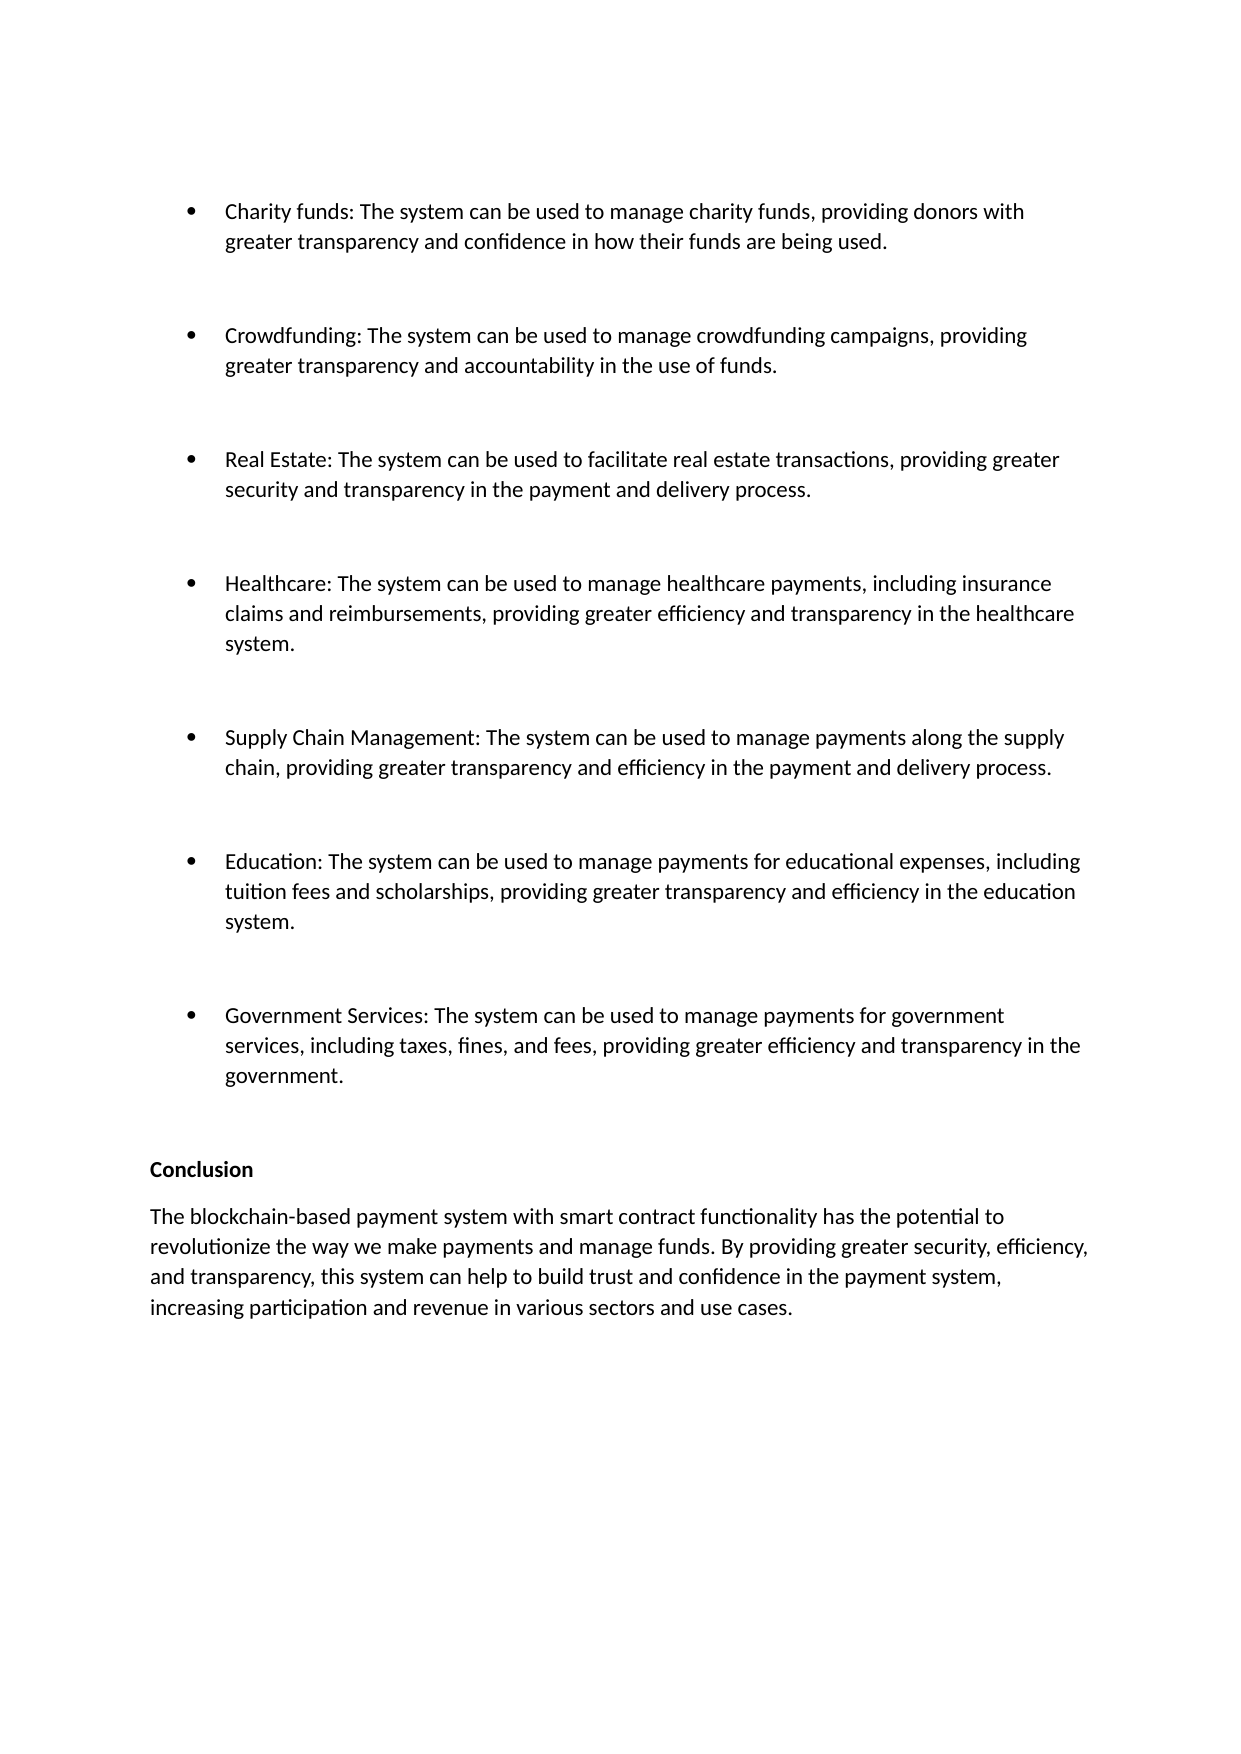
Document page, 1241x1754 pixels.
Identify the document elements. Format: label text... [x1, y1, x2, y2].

list Healthcare: The system can be used to manage healthcare payments, including insurance claims and reimbursements, providing greater efficiency and transparency in the healthcare system. [187, 569, 1090, 657]
text The blockchain-based payment system with smart contract functionality has the potential to revolutionize the way we make payments and manage funds. By providing greater security, efficiency, and transparency, this system can help to build trust and confidence in the payment system, increasing participation and revenue in various sectors and use cases. [150, 1202, 1090, 1321]
list Crowdfunding: The system can be used to manage crowdfunding campaigns, providing greater transparency and accountability in the use of funds. [187, 321, 1090, 379]
list Real Estate: The system can be used to facilitate real estate transactions, providing greater security and transparency in the payment and delivery process. [187, 445, 1090, 503]
list Supply Chain Management: The system can be used to manage payments along the supply chain, providing greater transparency and efficiency in the payment and delivery process. [187, 723, 1090, 781]
list Charity funds: The system can be used to manage charity funds, providing donors with greater transparency and confidence in how their funds are being used. [187, 197, 1090, 255]
list Education: The system can be used to manage payments for educational expenses, including tuition fees and scholarships, providing greater transparency and efficiency in the education system. [187, 847, 1090, 935]
list Government Services: The system can be used to manage payments for government services, including taxes, fines, and fees, providing greater efficiency and transparency in the government. [187, 1001, 1090, 1089]
text Conclusion [150, 1155, 1090, 1183]
